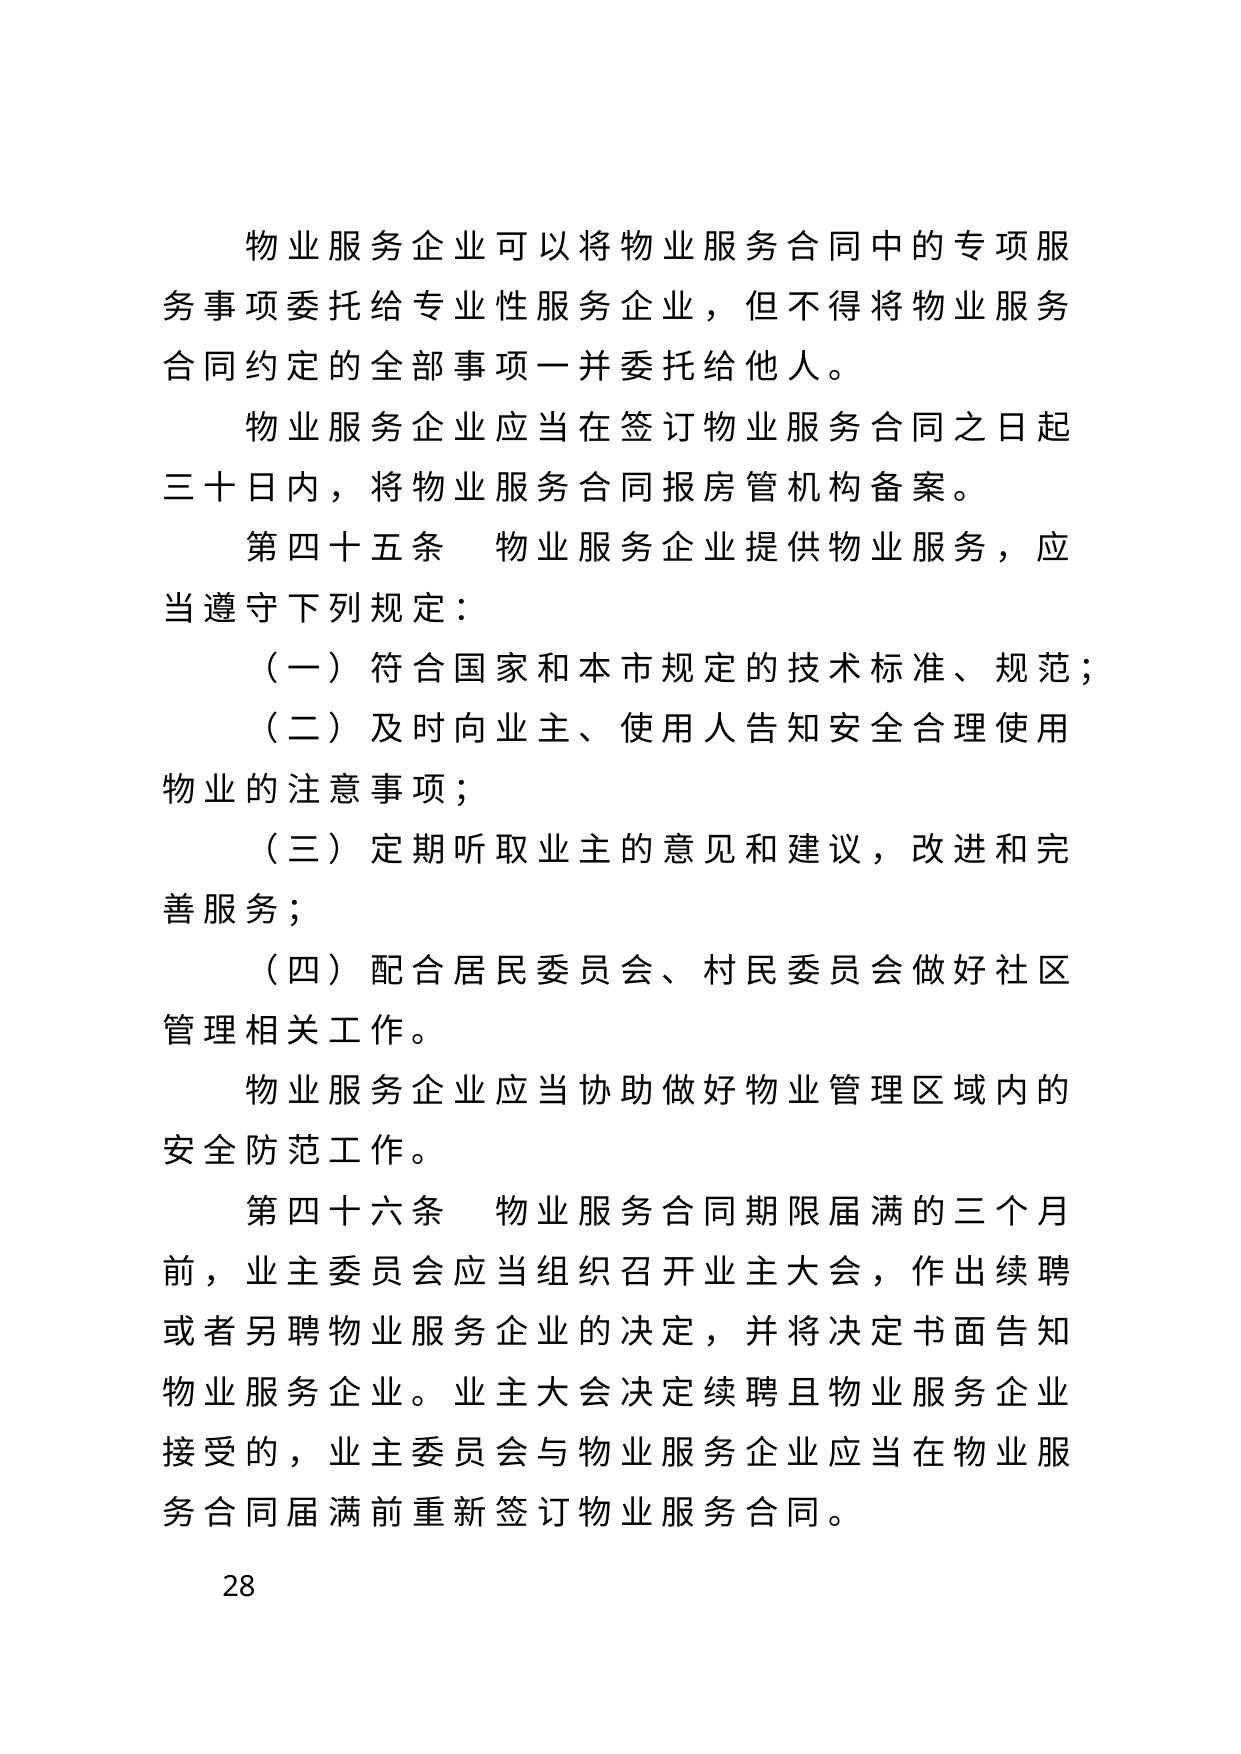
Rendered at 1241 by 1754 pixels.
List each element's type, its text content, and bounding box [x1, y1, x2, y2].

text 第四十六条 物业服务合同期限届满的三个月前，业主委员会应当组织召开业主大会，作出续聘或者另聘物业服务企业的决定，并将决定书面告知物业服务企业。业主大会决定续聘且物业服务企业接受的，业主委员会与物业服务企业应当在物业服务合同届满前重新签订物业服务合同。 [162, 1178, 1078, 1540]
text （二）及时向业主、使用人告知安全合理使用物业的注意事项； [162, 696, 1078, 817]
text （三）定期听取业主的意见和建议，改进和完善服务； [162, 817, 1078, 937]
text 物业服务企业应当在签订物业服务合同之日起三十日内，将物业服务合同报房管机构备案。 [162, 394, 1078, 515]
text 第四十五条 物业服务企业提供物业服务，应当遵守下列规定： [162, 515, 1078, 636]
text （四）配合居民委员会、村民委员会做好社区管理相关工作。 [162, 937, 1078, 1058]
text 物业服务企业应当协助做好物业管理区域内的安全防范工作。 [162, 1058, 1078, 1178]
text 物业服务企业可以将物业服务合同中的专项服务事项委托给专业性服务企业，但不得将物业服务合同约定的全部事项一并委托给他人。 [162, 213, 1078, 394]
text （一）符合国家和本市规定的技术标准、规范； [162, 636, 1078, 696]
